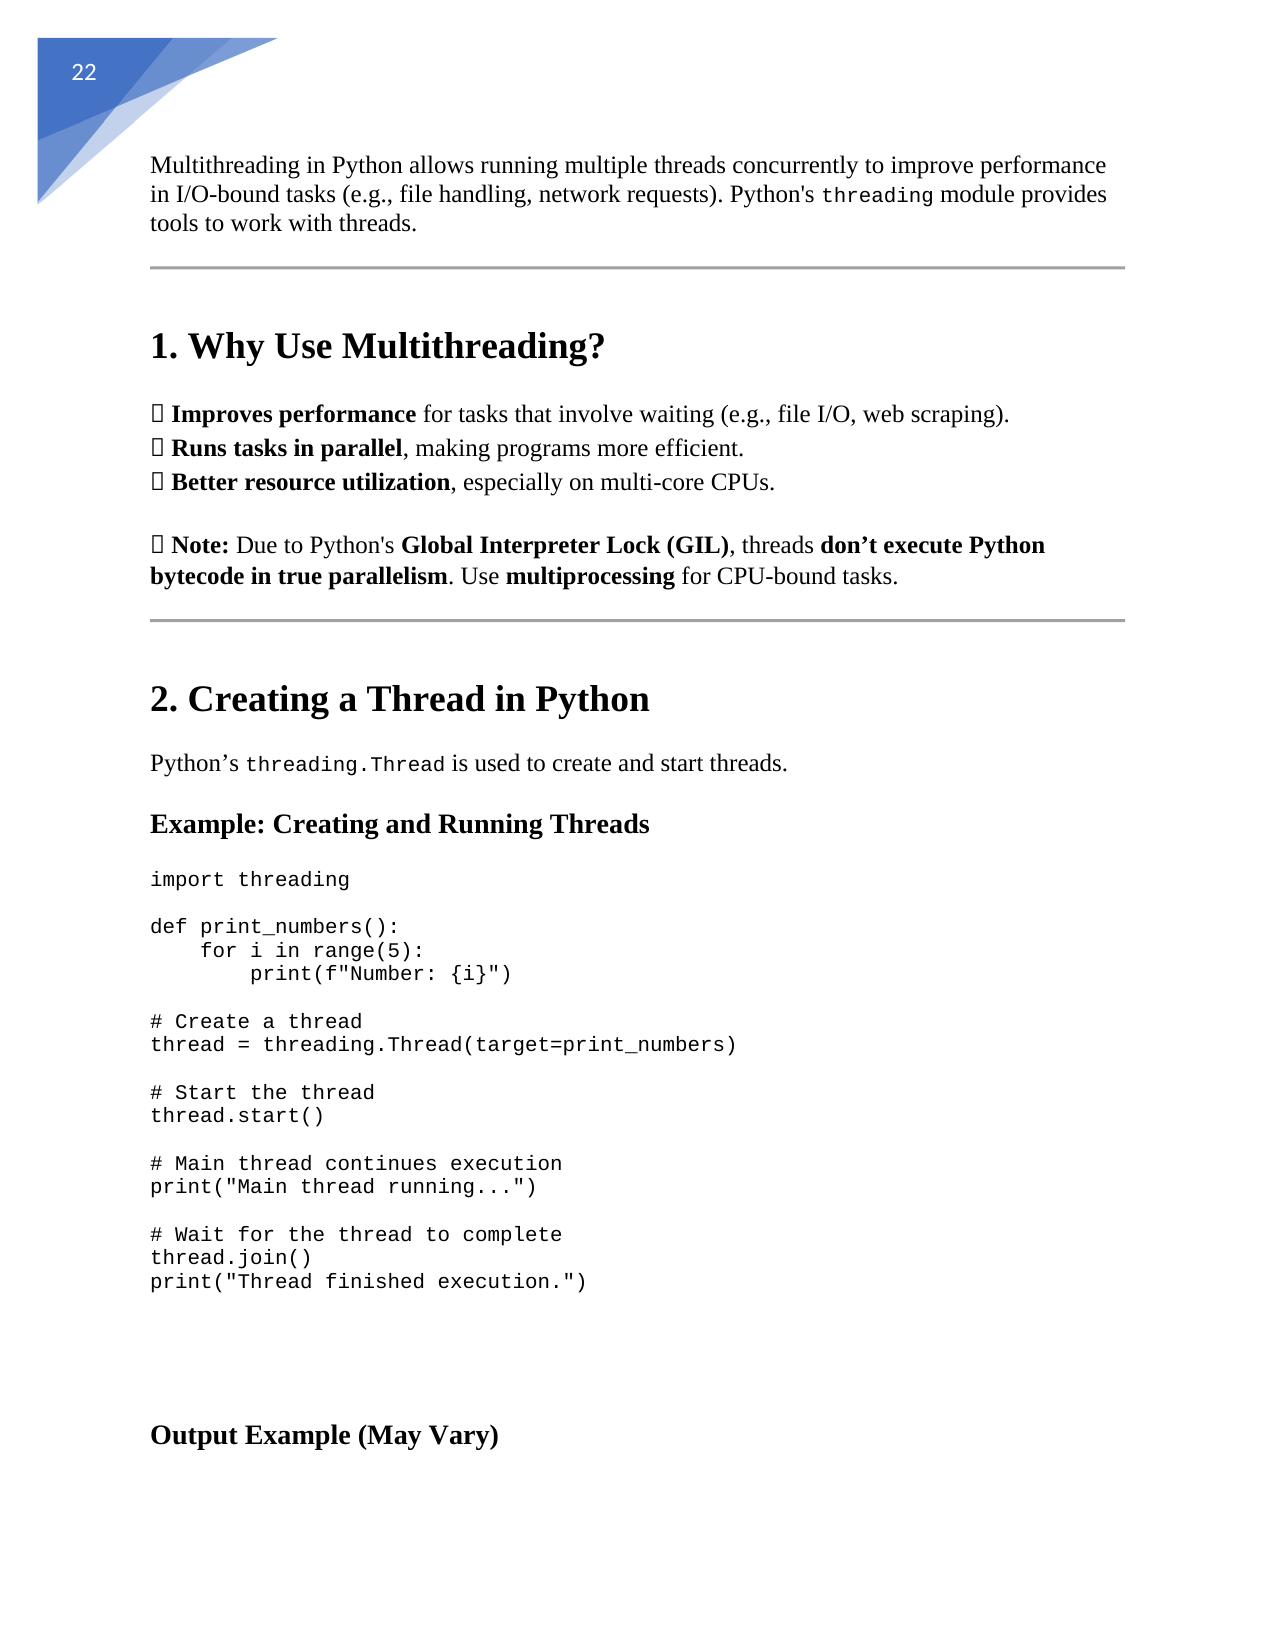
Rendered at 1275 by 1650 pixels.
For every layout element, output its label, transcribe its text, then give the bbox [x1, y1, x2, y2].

picture [37, 37, 279, 206]
text Output Example (May Vary) [150, 1418, 1125, 1451]
text thread = threading.Thread(target=print_numbers) [150, 1034, 1125, 1058]
text # Wait for the thread to complete [150, 1223, 1125, 1247]
text thread.start() [150, 1105, 1125, 1129]
text def print_numbers(): [150, 916, 1125, 940]
text 🚨 Note: Due to Python's Global Interpreter Lock (GIL), threads don’t execute Python bytecode in true parallelism. Use multiprocessing for CPU-bound tasks. [150, 527, 1125, 590]
text ✅ Improves performance for tasks that involve waiting (e.g., file I/O, web scraping). ✅ Runs tasks in parallel, making programs more efficient. ✅ Better resource utilization, especially on multi-core CPUs. [150, 396, 1125, 498]
text Python’s threading.Thread is used to create and start threads. [150, 748, 1125, 778]
text thread.join() [150, 1247, 1125, 1271]
text import threading [150, 869, 1125, 892]
text # Start the thread [150, 1082, 1125, 1105]
text for i in range(5): [150, 940, 1125, 963]
text 1. Why Use Multithreading? [150, 323, 1125, 367]
text print("Thread finished execution.") [150, 1271, 1125, 1294]
text Multithreading in Python allows running multiple threads concurrently to improve performance in I/O-bound tasks (e.g., file handling, network requests). Python's threading module provides tools to work with threads. [150, 150, 1125, 237]
text Example: Creating and Running Threads [150, 807, 1125, 840]
text print("Main thread running...") [150, 1176, 1125, 1200]
text # Main thread continues execution [150, 1153, 1125, 1176]
text # Create a thread [150, 1011, 1125, 1034]
text print(f"Number: {i}") [150, 963, 1125, 987]
text 2. Creating a Thread in Python [150, 676, 1125, 719]
